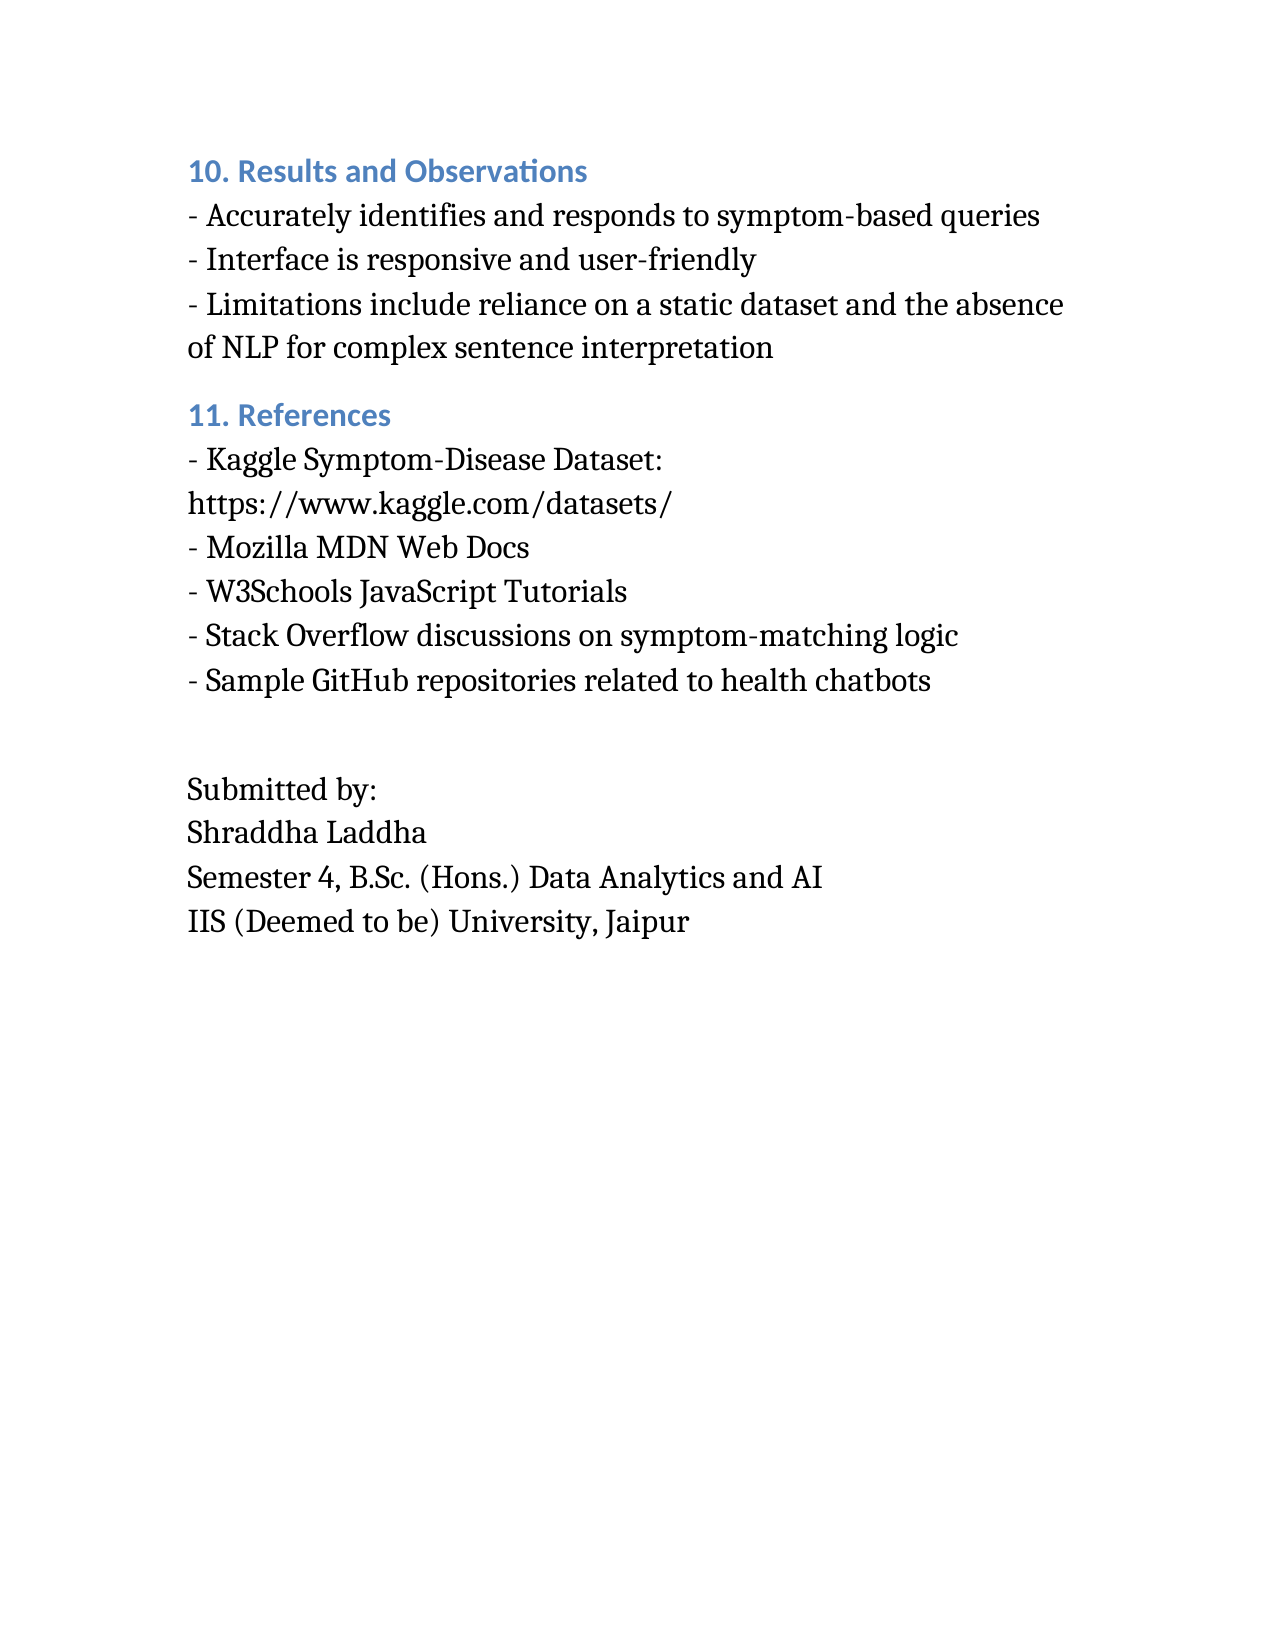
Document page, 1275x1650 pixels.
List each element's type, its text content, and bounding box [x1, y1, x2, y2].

subtitle 11. References [187, 394, 1087, 434]
text - Kaggle Symptom-Disease Dataset: https://www.kaggle.com/datasets/ - Mozilla MDN Web Docs - W3Schools JavaScript Tutorials - Stack Overflow discussions on symptom-matching logic - Sample GitHub repositories related to health chatbots [187, 441, 1087, 699]
subtitle 10. Results and Observations [187, 150, 1087, 191]
text Submitted by: Shraddha Laddha Semester 4, B.Sc. (Hons.) Data Analytics and AI IIS (Deemed to be) University, Jaipur [187, 726, 1087, 940]
text - Accurately identifies and responds to symptom-based queries - Interface is responsive and user-friendly - Limitations include reliance on a static dataset and the absence of NLP for complex sentence interpretation [187, 197, 1087, 367]
